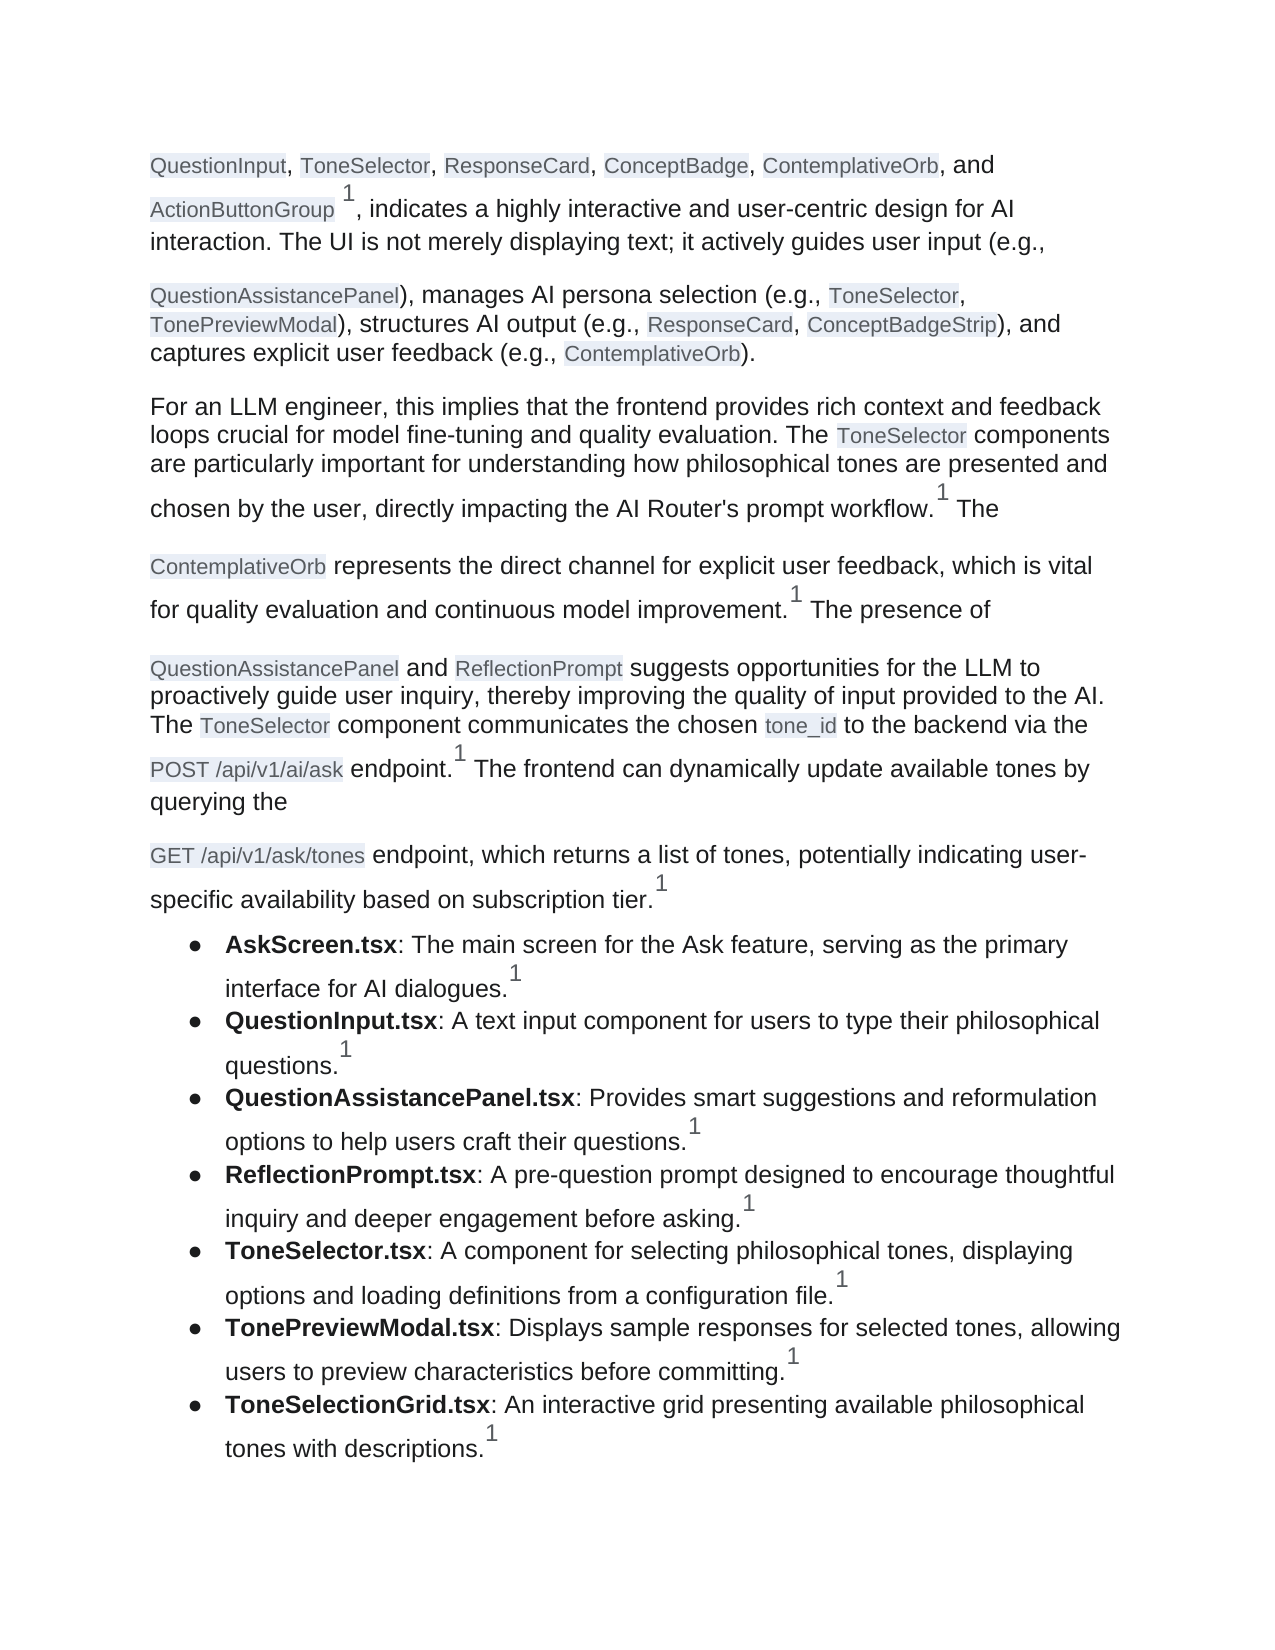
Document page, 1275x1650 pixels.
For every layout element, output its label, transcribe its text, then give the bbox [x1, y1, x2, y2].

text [150, 150, 1125, 255]
list QuestionInput.tsx: A text input component for users to type their philosophical questions.1 [187, 1006, 1125, 1083]
list QuestionAssistancePanel.tsx: Provides smart suggestions and reformulation options to help users craft their questions.1 [187, 1083, 1125, 1159]
list TonePreviewModal.tsx: Displays sample responses for selected tones, allowing users to preview characteristics before committing.1 [187, 1313, 1125, 1389]
text QuestionAssistancePanel), manages AI persona selection (e.g., ToneSelector, TonePreviewModal), structures AI output (e.g., ResponseCard, ConceptBadgeStrip), and captures explicit user feedback (e.g., ContemplativeOrb). [150, 280, 1125, 367]
list AskScreen.tsx: The main screen for the Ask feature, serving as the primary interface for AI dialogues.1 [187, 929, 1125, 1006]
text ContemplativeOrb represents the direct channel for explicit user feedback, which is vital for quality evaluation and continuous model improvement.1 The presence of [150, 551, 1125, 627]
list ReflectionPrompt.tsx: A pre-question prompt designed to encourage thoughtful inquiry and deeper engagement before asking.1 [187, 1159, 1125, 1236]
list ToneSelector.tsx: A component for selecting philosophical tones, displaying options and loading definitions from a configuration file.1 [187, 1236, 1125, 1313]
text GET /api/v1/ask/tones endpoint, which returns a list of tones, potentially indicating user-specific availability based on subscription tier.1 [150, 840, 1125, 917]
text QuestionAssistancePanel and ReflectionPrompt suggests opportunities for the LLM to proactively guide user inquiry, thereby improving the quality of input provided to the AI. The ToneSelector component communicates the chosen tone_id to the backend via the POST /api/v1/ai/ask endpoint.1 The frontend can dynamically update available tones by querying the [150, 652, 1125, 815]
list ToneSelectionGrid.tsx: An interactive grid presenting available philosophical tones with descriptions.1 [187, 1389, 1125, 1466]
text For an LLM engineer, this implies that the frontend provides rich context and feedback loops crucial for model fine-tuning and quality evaluation. The ToneSelector components are particularly important for understanding how philosophical tones are presented and chosen by the user, directly impacting the AI Router's prompt workflow.1 The [150, 392, 1125, 526]
